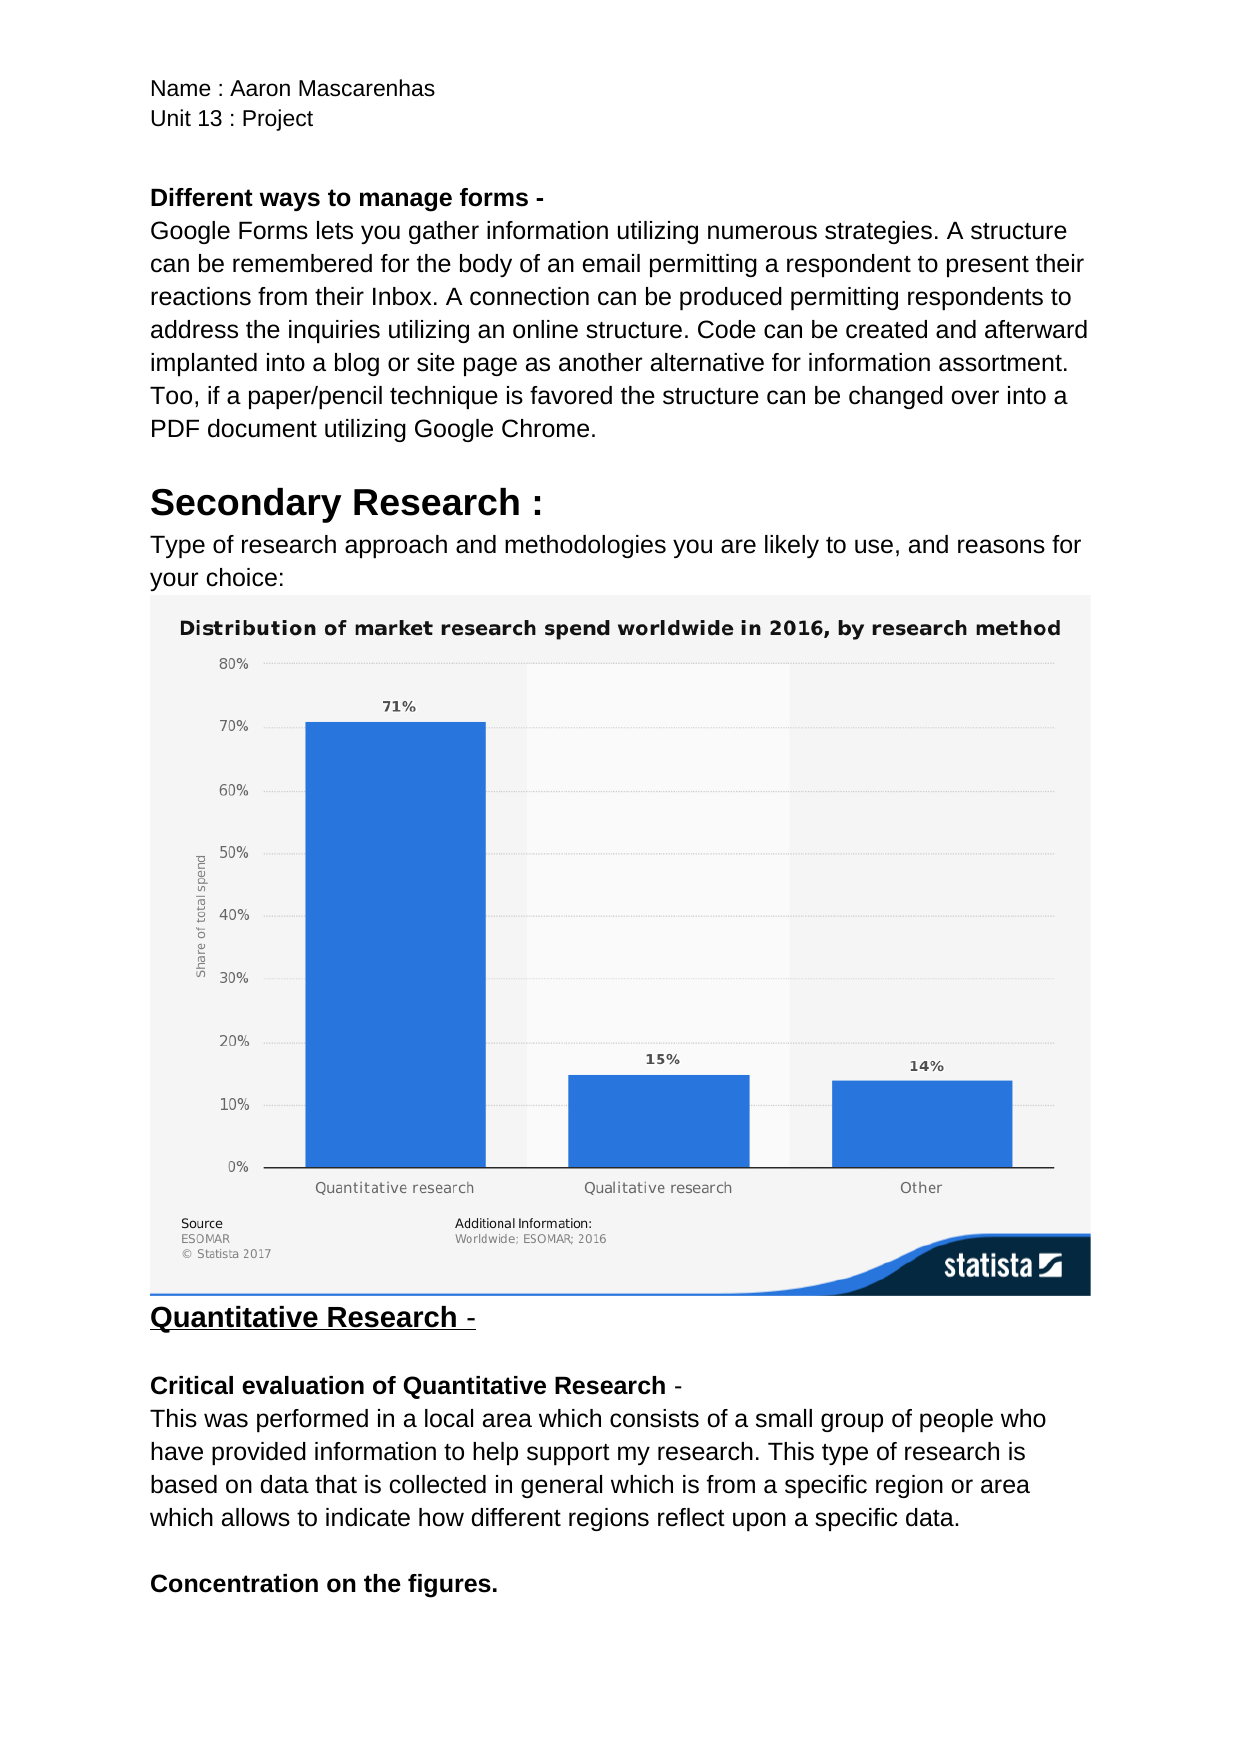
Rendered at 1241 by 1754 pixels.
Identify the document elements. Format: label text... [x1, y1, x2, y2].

text Secondary Research : [150, 480, 1090, 523]
picture [150, 595, 1091, 1296]
text Concentration on the figures. [150, 1569, 1090, 1598]
text This was performed in a local area which consists of a small group of people who have provided information to help support my research. This type of research is based on data that is collected in general which is from a specific region or area which allows to indicate how different regions reflect upon a specific data. [150, 1404, 1090, 1532]
text Critical evaluation of Quantitative Research - [150, 1371, 1090, 1400]
text Quantitative Research - [150, 1300, 1090, 1333]
text Google Forms lets you gather information utilizing numerous strategies. A structure can be remembered for the body of an email permitting a respondent to present their reactions from their Inbox. A connection can be produced permitting respondents to address the inquiries utilizing an online structure. Code can be created and afterward implanted into a blog or site page as another alternative for information assortment. Too, if a paper/pencil technique is favored the structure can be changed over into a PDF document utilizing Google Chrome. [150, 216, 1090, 443]
text Different ways to manage forms - [150, 183, 1090, 212]
text Type of research approach and methodologies you are likely to use, and reasons for your choice: [150, 530, 1090, 592]
